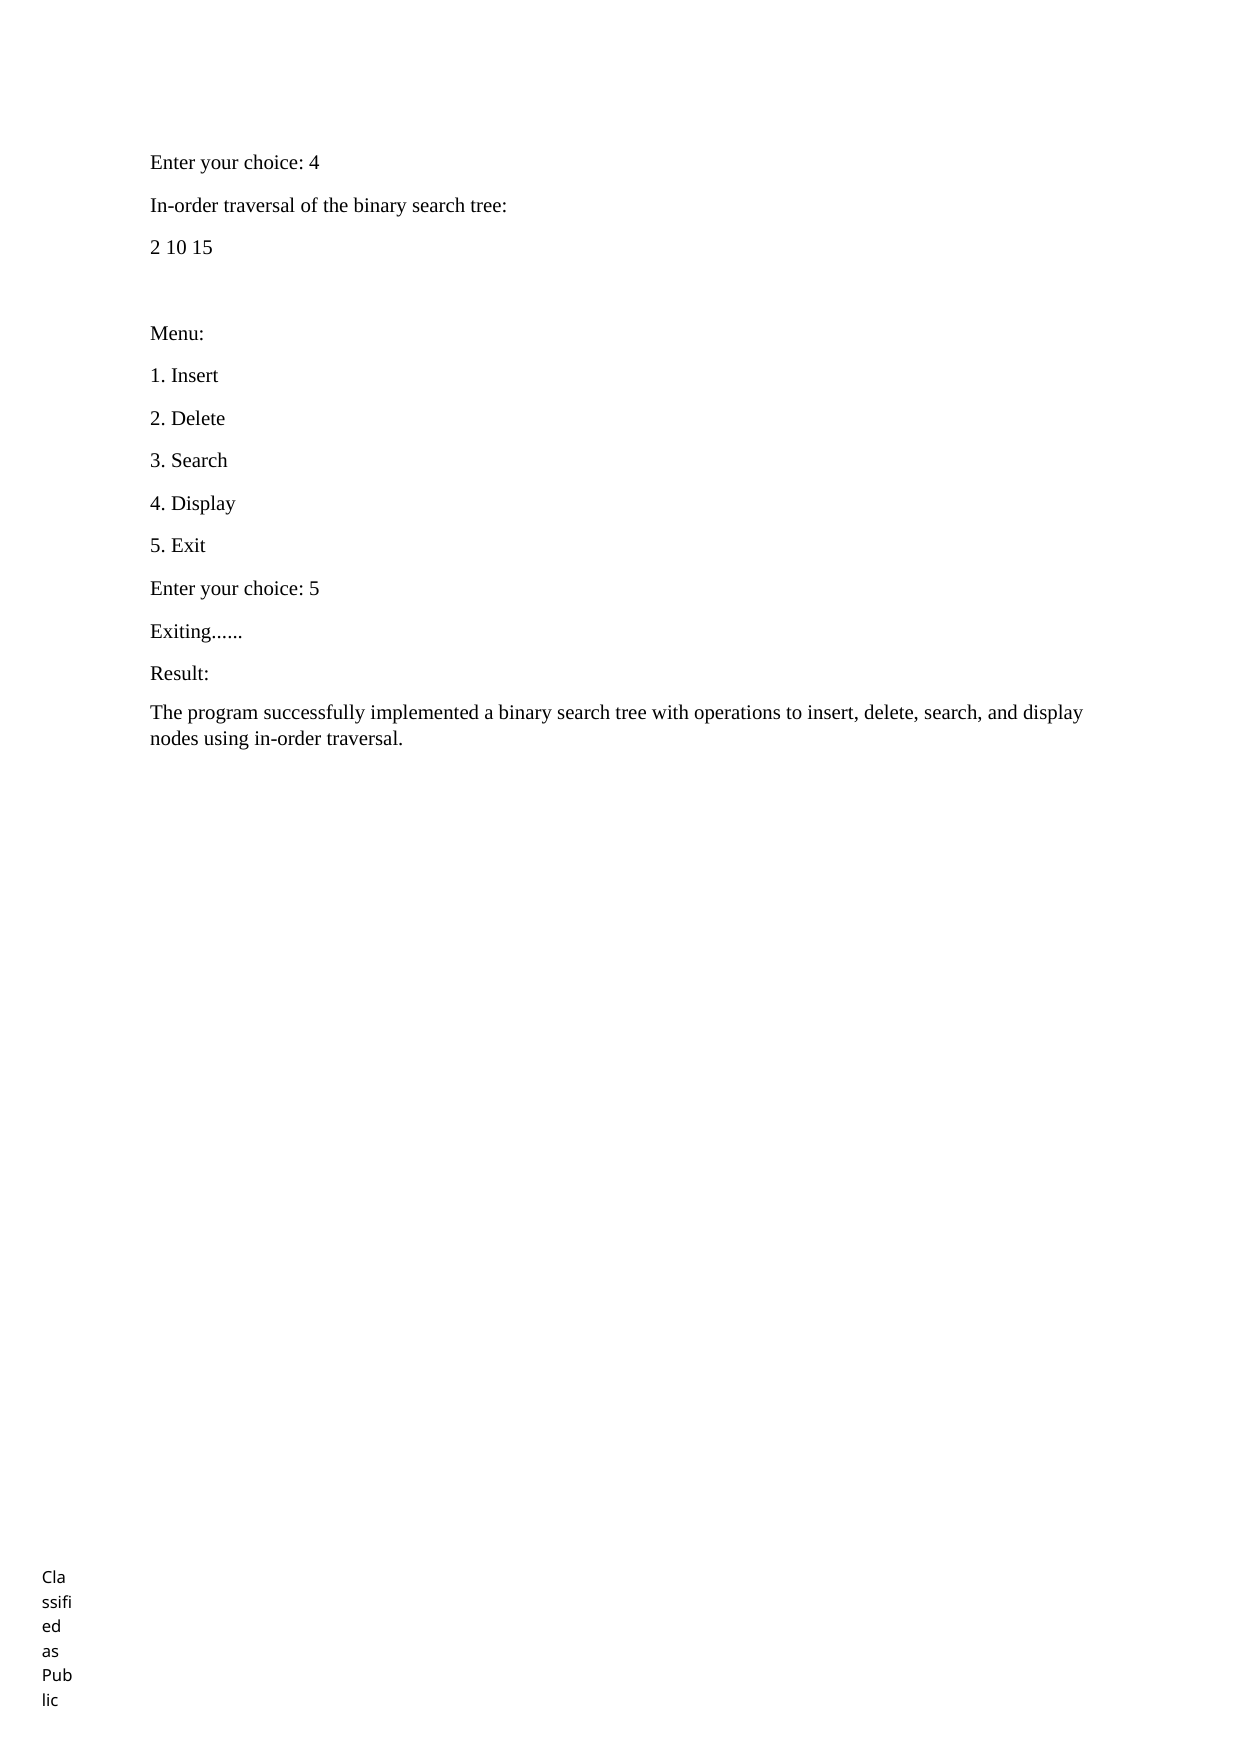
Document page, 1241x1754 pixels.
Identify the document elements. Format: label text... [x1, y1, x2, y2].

text Menu: [150, 320, 1090, 344]
text Exiting...... [150, 619, 1090, 643]
subtitle Result: [150, 661, 1090, 685]
text 2. Delete [150, 406, 1090, 430]
text 5. Exit [150, 533, 1090, 557]
text The program successfully implemented a binary search tree with operations to insert, delete, search, and display nodes using in-order traversal. [150, 700, 1090, 750]
text 1. Insert [150, 363, 1090, 387]
text Enter your choice: 4 [150, 150, 1090, 174]
text 3. Search [150, 448, 1090, 472]
text Enter your choice: 5 [150, 576, 1090, 600]
text In-order traversal of the binary search tree: [150, 193, 1090, 217]
text 2 10 15 [150, 235, 1090, 259]
text 4. Display [150, 491, 1090, 515]
